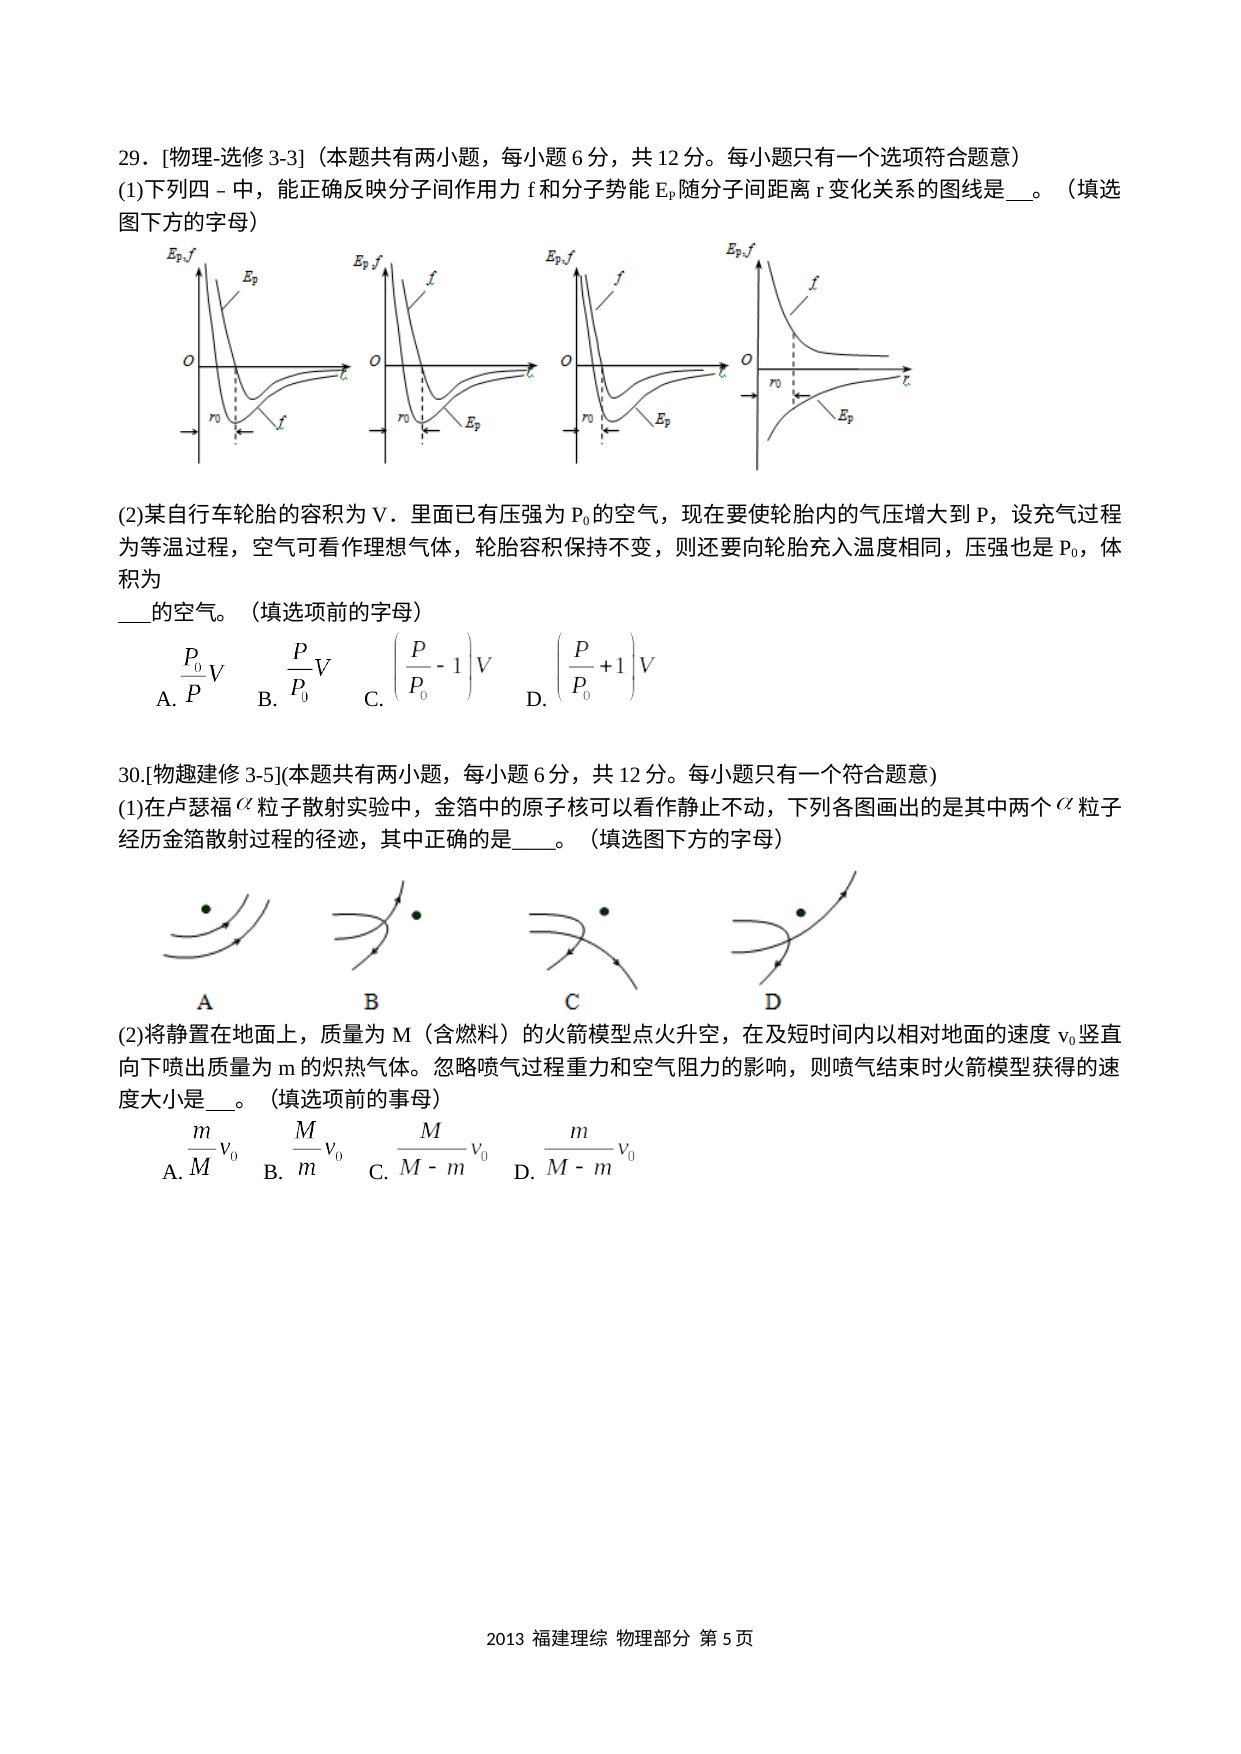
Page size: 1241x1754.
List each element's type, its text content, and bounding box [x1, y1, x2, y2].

text (2)某自行车轮胎的容积为V．里面已有压强为P0的空气，现在要使轮胎内的气压增大到P，设充气过程为等温过程，空气可看作理想气体，轮胎容积保持不变，则还要向轮胎充入温度相同，压强也是P0，体积为 [118, 497, 1122, 594]
text 29．[物理-选修3-3]（本题共有两小题，每小题6分，共12分。每小题只有一个选项符合题意） [118, 139, 1122, 172]
picture [155, 854, 858, 1016]
text 的空气。（填选项前的字母） [118, 594, 1122, 627]
text (2)将静置在地面上，质量为M（含燃料）的火箭模型点火升空，在及短时间内以相对地面的速度v0竖直向下喷出质量为m的炽热气体。忽略喷气过程重力和空气阻力的影响，则喷气结束时火箭模型获得的速度大小是 。（填选项前的事母） [118, 1017, 1122, 1114]
picture [155, 236, 926, 477]
text A. B. C. D. [118, 627, 1122, 724]
text A. B. C. D. [118, 1114, 1122, 1212]
text (1)在卢瑟福粒子散射实验中，金箔中的原子核可以看作静止不动，下列各图画出的是其中两个粒子经历金箔散射过程的径迹，其中正确的是____。（填选图下方的字母） [118, 789, 1122, 854]
text (1)下列四﹣中，能正确反映分子间作用力f和分子势能EP随分子间距离r变化关系的图线是 。（填选图下方的字母） [118, 172, 1122, 237]
text 30.[物趣建修3-5](本题共有两小题，每小题6分，共12分。每小题只有一个符合题意) [118, 757, 1122, 789]
